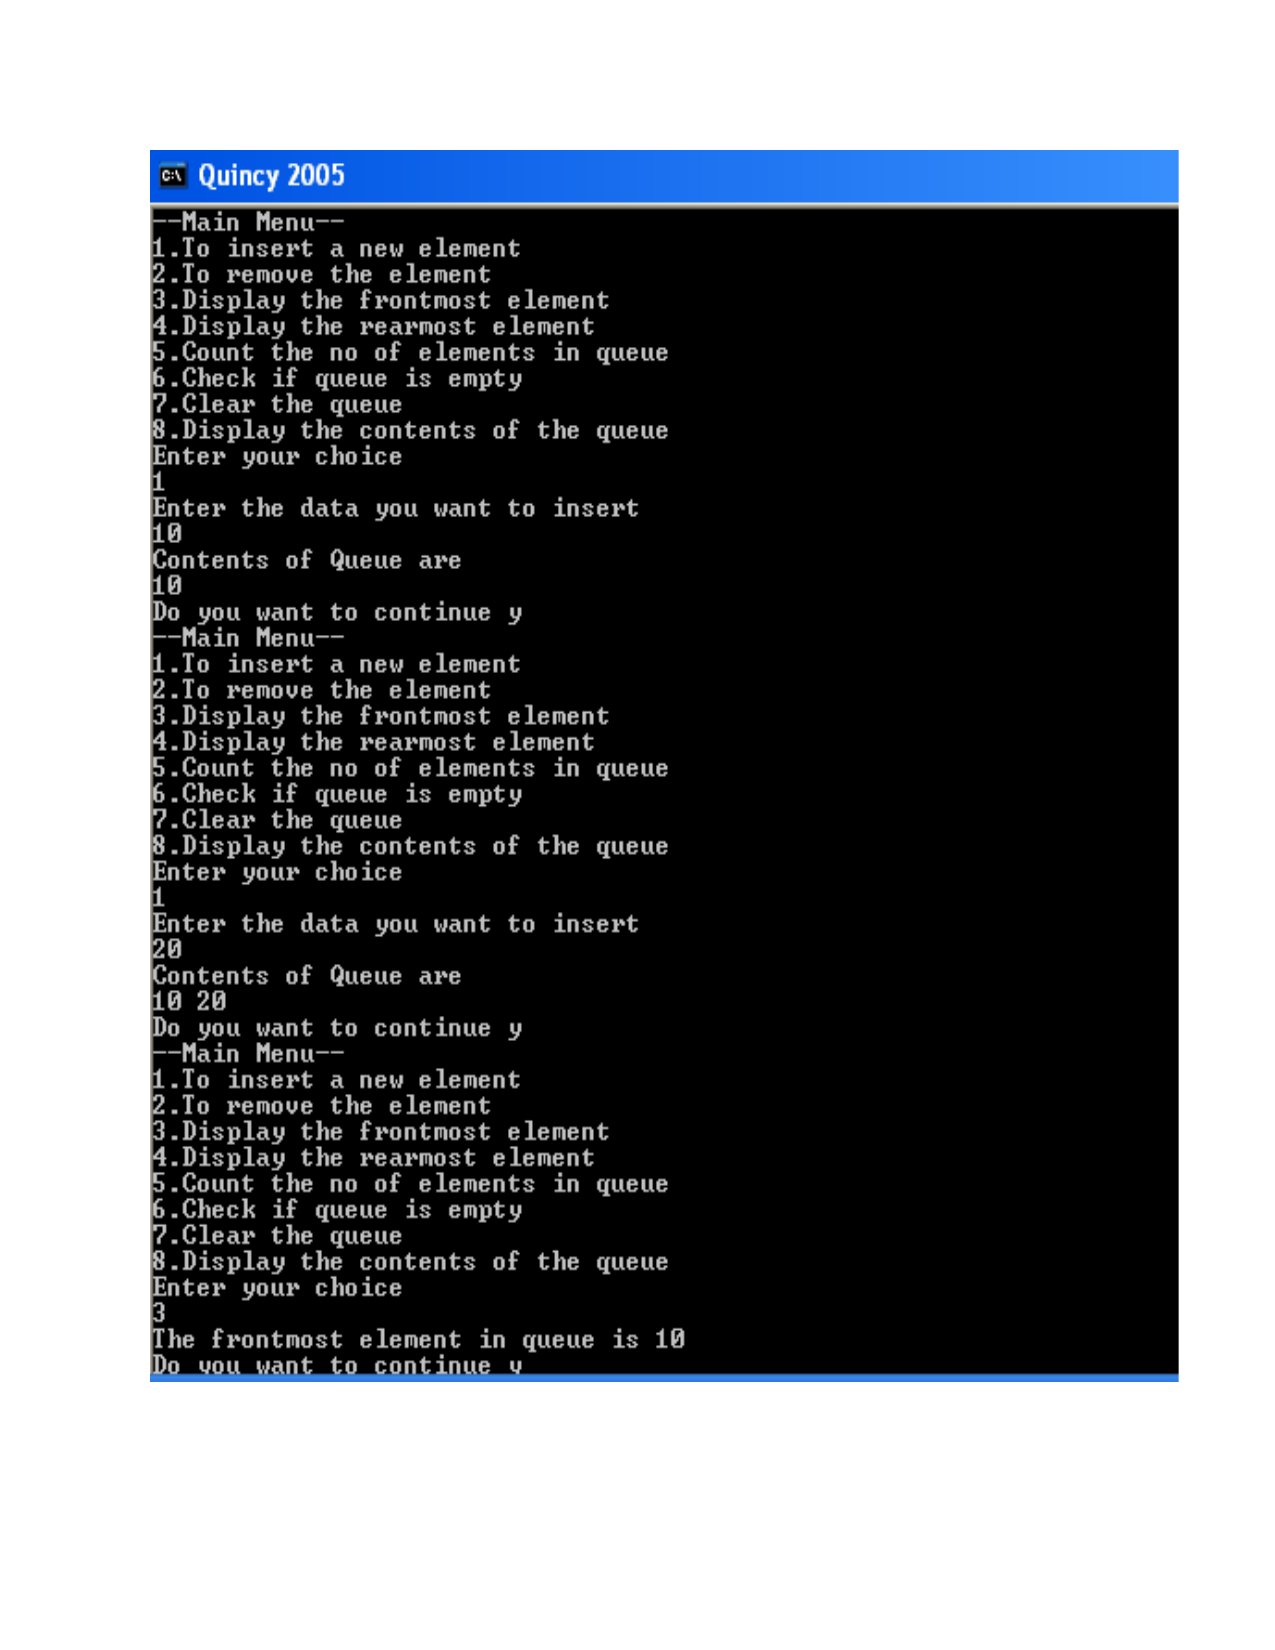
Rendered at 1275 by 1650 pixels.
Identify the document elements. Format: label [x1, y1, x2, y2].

picture [150, 150, 1179, 1382]
